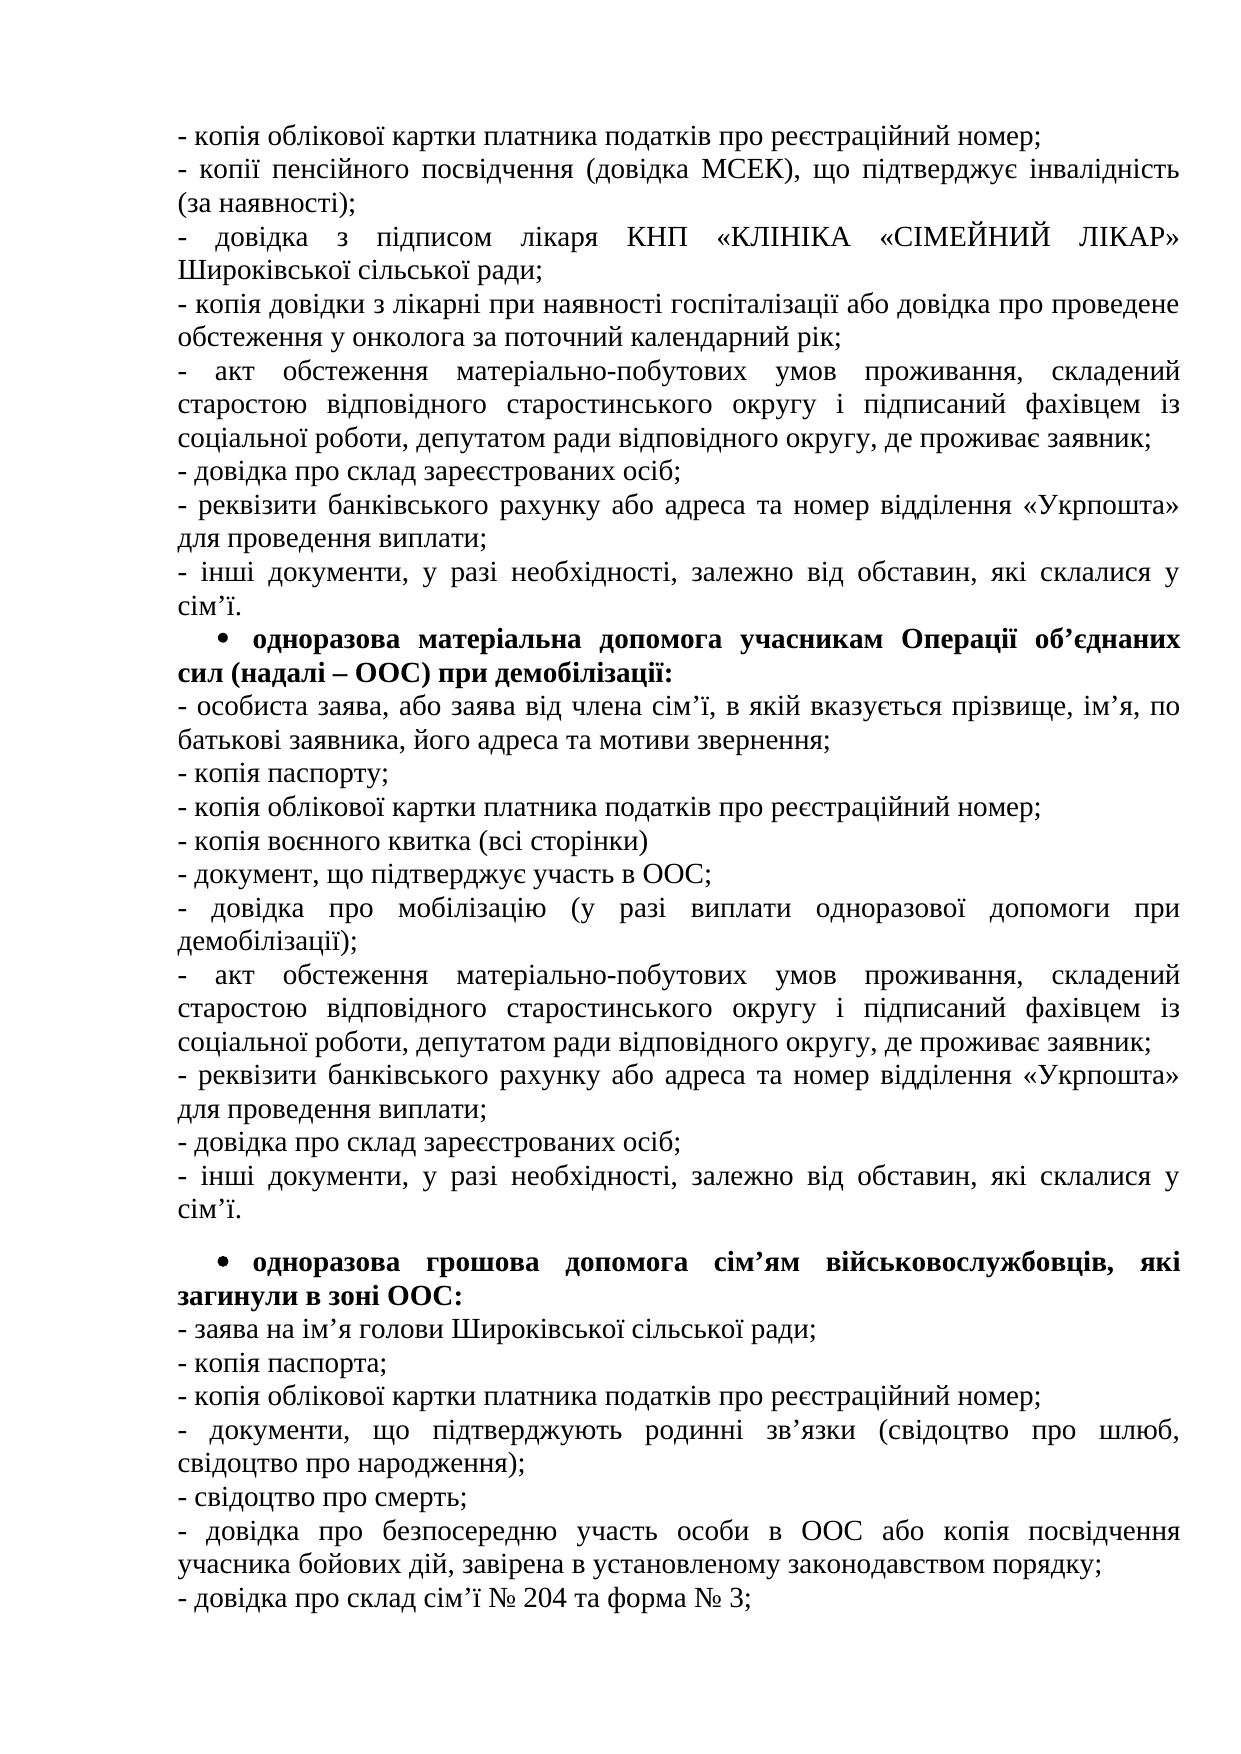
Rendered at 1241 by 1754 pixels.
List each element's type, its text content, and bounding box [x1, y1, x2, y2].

text - акт обстеження матеріально-побутових умов проживання, складений старостою відповідного старостинського округу і підписаний фахівцем із соціальної роботи, депутатом ради відповідного округу, де проживає заявник; [177, 957, 1181, 1057]
text - копія облікової картки платника податків про реєстраційний номер; [177, 789, 1181, 823]
text - довідка про безпосередню участь особи в ООС або копія посвідчення учасника бойових дій, завірена в установленому законодавством порядку; [177, 1513, 1181, 1580]
text - свідоцтво про смерть; [177, 1479, 1181, 1513]
text - інші документи, у разі необхідності, залежно від обставин, які склалися у сім’ї. [177, 554, 1181, 621]
text - копія воєнного квитка (всі сторінки) [177, 823, 1181, 856]
text - довідка про склад сім’ї № 204 та форма № 3; [177, 1580, 1181, 1613]
text - інші документи, у разі необхідності, залежно від обставин, які склалися у сім’ї. [177, 1158, 1181, 1225]
text - акт обстеження матеріально-побутових умов проживання, складений старостою відповідного старостинського округу і підписаний фахівцем із соціальної роботи, депутатом ради відповідного округу, де проживає заявник; [177, 353, 1181, 453]
text - особиста заява, або заява від члена сім’ї, в якій вказується прізвище, ім’я, по батькові заявника, його адреса та мотиви звернення; [177, 688, 1181, 756]
text - реквізити банківського рахунку або адреса та номер відділення «Укрпошта» для проведення виплати; [177, 487, 1181, 554]
list одноразова матеріальна допомога учасникам Операції об’єднаних сил (надалі – ООС) при демобілізації: [177, 621, 1181, 688]
list одноразова грошова допомога сім’ям військовослужбовців, які загинули в зоні ООС: [177, 1244, 1181, 1311]
text - копія облікової картки платника податків про реєстраційний номер; [177, 1378, 1181, 1412]
text - довідка про склад зареєстрованих осіб; [177, 1124, 1181, 1158]
text - копія облікової картки платника податків про реєстраційний номер; [177, 118, 1181, 152]
text - копія паспорту; [177, 756, 1181, 789]
text - копія довідки з лікарні при наявності госпіталізації або довідка про проведене обстеження у онколога за поточний календарний рік; [177, 286, 1181, 353]
text - реквізити банківського рахунку або адреса та номер відділення «Укрпошта» для проведення виплати; [177, 1057, 1181, 1124]
text - копія паспорта; [177, 1345, 1181, 1378]
text - документи, що підтверджують родинні зв’язки (свідоцтво про шлюб, свідоцтво про народження); [177, 1412, 1181, 1479]
text - документ, що підтверджує участь в ООС; [177, 856, 1181, 890]
text - довідка з підписом лікаря КНП «КЛІНІКА «СІМЕЙНИЙ ЛІКАР» Широківської сільської ради; [177, 219, 1181, 286]
text - заява на ім’я голови Широківської сільської ради; [177, 1311, 1181, 1345]
text - довідка про мобілізацію (у разі виплати одноразової допомоги при демобілізації); [177, 890, 1181, 957]
text - копії пенсійного посвідчення (довідка МСЕК), що підтверджує інвалідність (за наявності); [177, 152, 1181, 219]
text - довідка про склад зареєстрованих осіб; [177, 453, 1181, 487]
